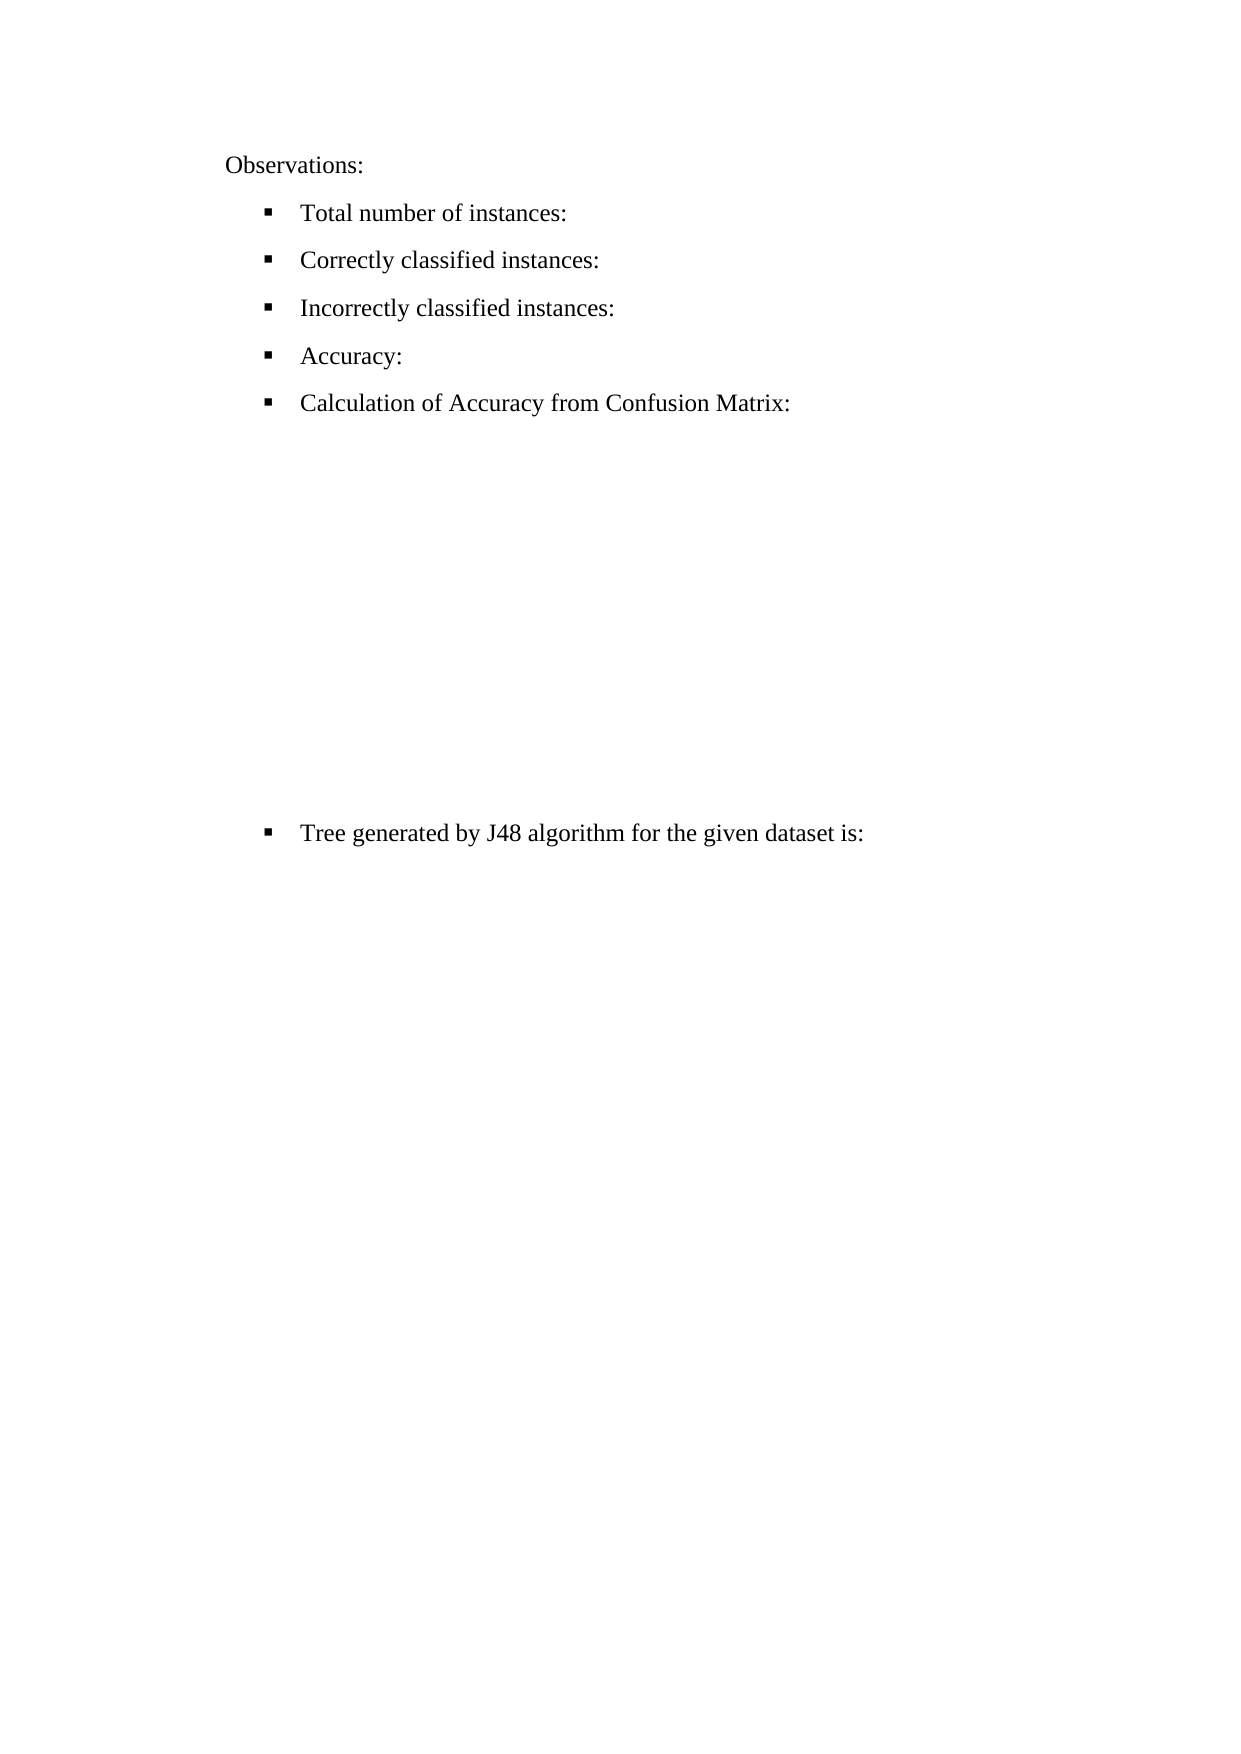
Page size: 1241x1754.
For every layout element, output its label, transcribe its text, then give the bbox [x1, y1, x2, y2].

list Incorrectly classified instances: [262, 293, 1090, 322]
list Tree generated by J48 algorithm for the given dataset is: [262, 818, 1090, 847]
list Correctly classified instances: [262, 245, 1090, 274]
list Calculation of Accuracy from Confusion Matrix: [262, 388, 1090, 417]
list Accuracy: [262, 341, 1090, 369]
list Total number of instances: [262, 198, 1090, 226]
text Observations: [150, 150, 1090, 179]
